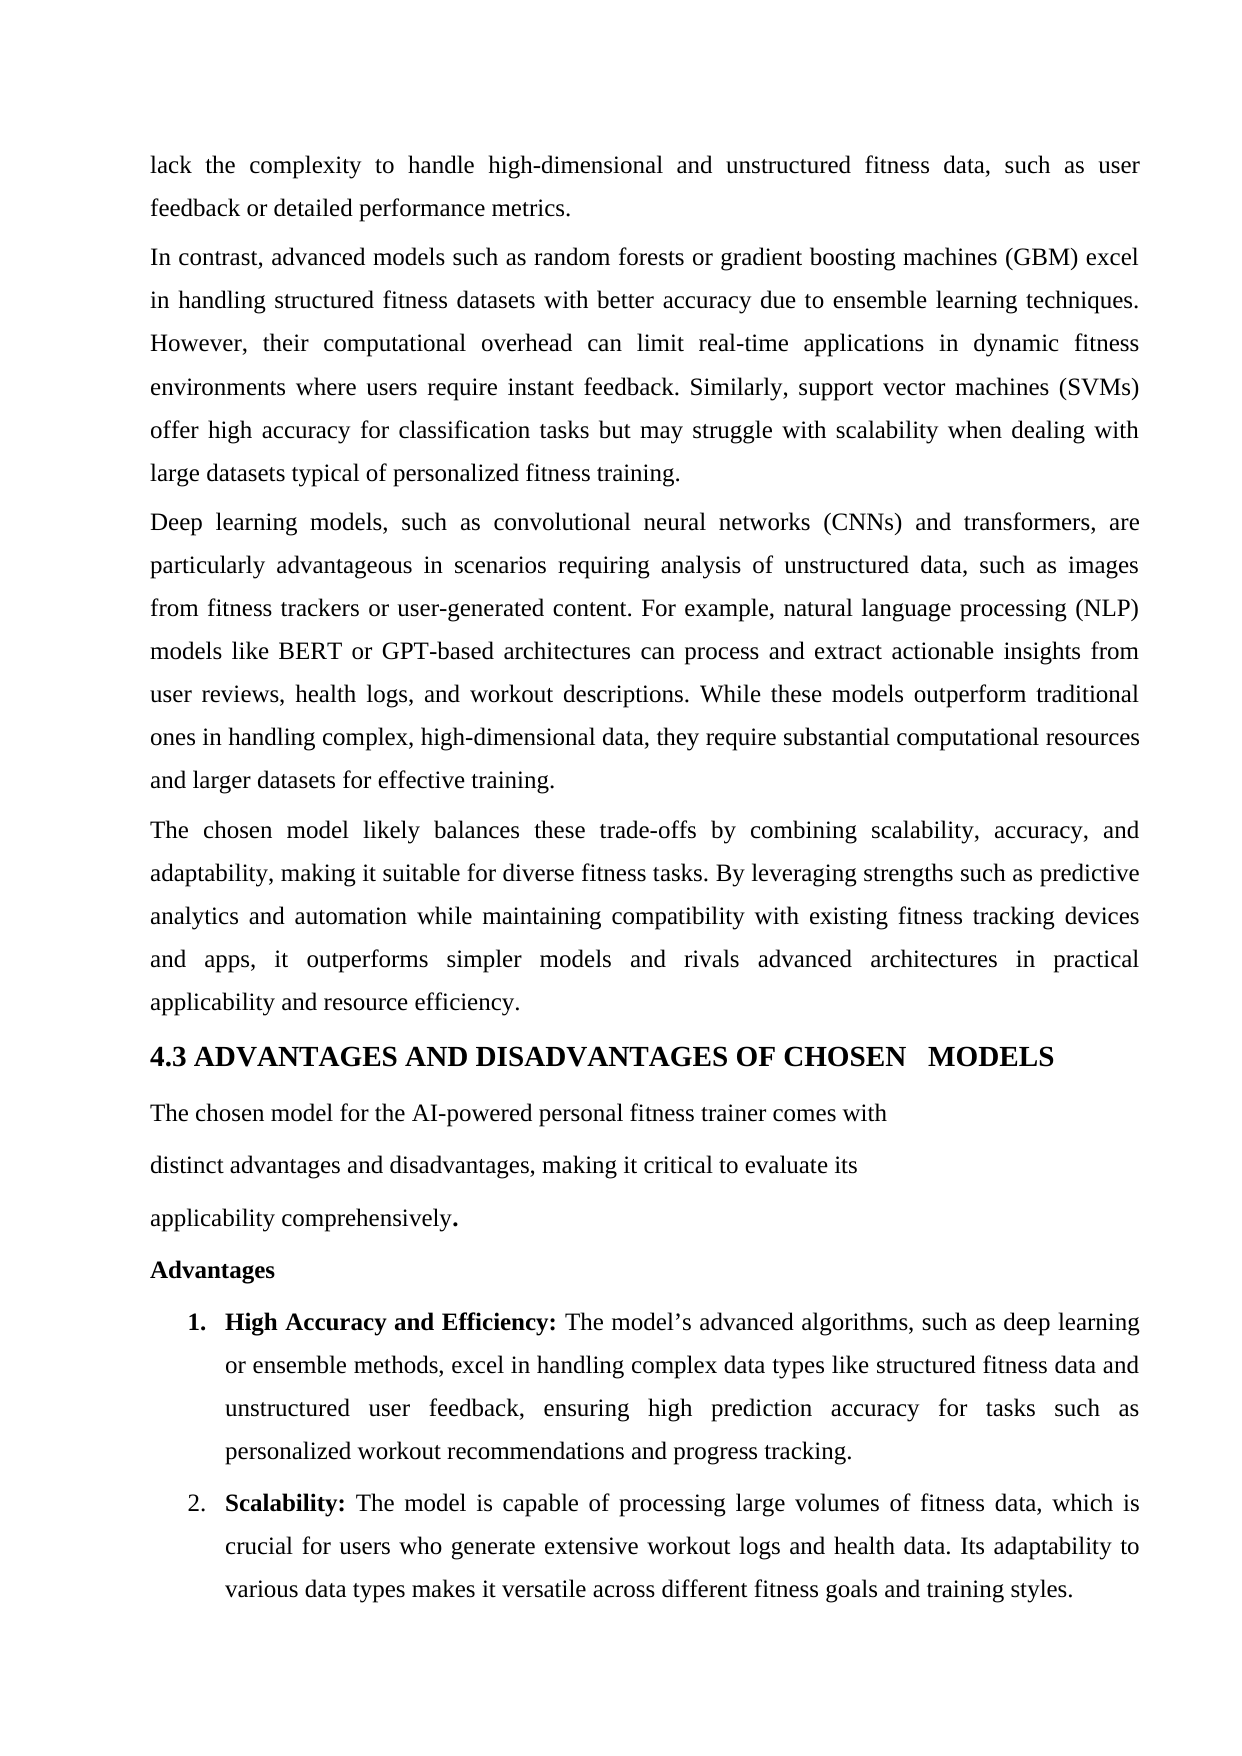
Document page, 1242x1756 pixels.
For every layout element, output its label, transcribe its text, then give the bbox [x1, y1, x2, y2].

subtitle The chosen model for the AI-powered personal fitness trainer comes with [150, 1098, 1141, 1127]
subtitle The chosen model likely balances these trade-offs by combining scalability, accuracy, and adaptability, making it suitable for diverse fitness tasks. By leveraging strengths such as predictive analytics and automation while maintaining compatibility with existing fitness tracking devices and apps, it outperforms simpler models and rivals advanced architectures in practical applicability and resource efficiency. [150, 815, 1141, 1016]
subtitle 4.3 ADVANTAGES AND DISADVANTAGES OF CHOSEN MODELS [150, 1039, 1141, 1073]
subtitle High Accuracy and Efficiency: The model’s advanced algorithms, such as deep learning or ensemble methods, excel in handling complex data types like structured fitness data and unstructured user feedback, ensuring high prediction accuracy for tasks such as personalized workout recommendations and progress tracking. [187, 1307, 1141, 1465]
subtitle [150, 150, 1141, 222]
subtitle Advantages [150, 1255, 1141, 1283]
subtitle applicability comprehensively. [150, 1203, 1141, 1231]
subtitle Scalability: The model is capable of processing large volumes of fitness data, which is crucial for users who generate extensive workout logs and health data. Its adaptability to various data types makes it versatile across different fitness goals and training styles. [187, 1488, 1141, 1603]
subtitle In contrast, advanced models such as random forests or gradient boosting machines (GBM) excel in handling structured fitness datasets with better accuracy due to ensemble learning techniques. However, their computational overhead can limit real-time applications in dynamic fitness environments where users require instant feedback. Similarly, support vector machines (SVMs) offer high accuracy for classification tasks but may struggle with scalability when dealing with large datasets typical of personalized fitness training. [150, 242, 1141, 487]
subtitle Deep learning models, such as convolutional neural networks (CNNs) and transformers, are particularly advantageous in scenarios requiring analysis of unstructured data, such as images from fitness trackers or user-generated content. For example, natural language processing (NLP) models like BERT or GPT-based architectures can process and extract actionable insights from user reviews, health logs, and workout descriptions. While these models outperform traditional ones in handling complex, high-dimensional data, they require substantial computational resources and larger datasets for effective training. [150, 507, 1141, 794]
subtitle distinct advantages and disadvantages, making it critical to evaluate its [150, 1151, 1141, 1179]
